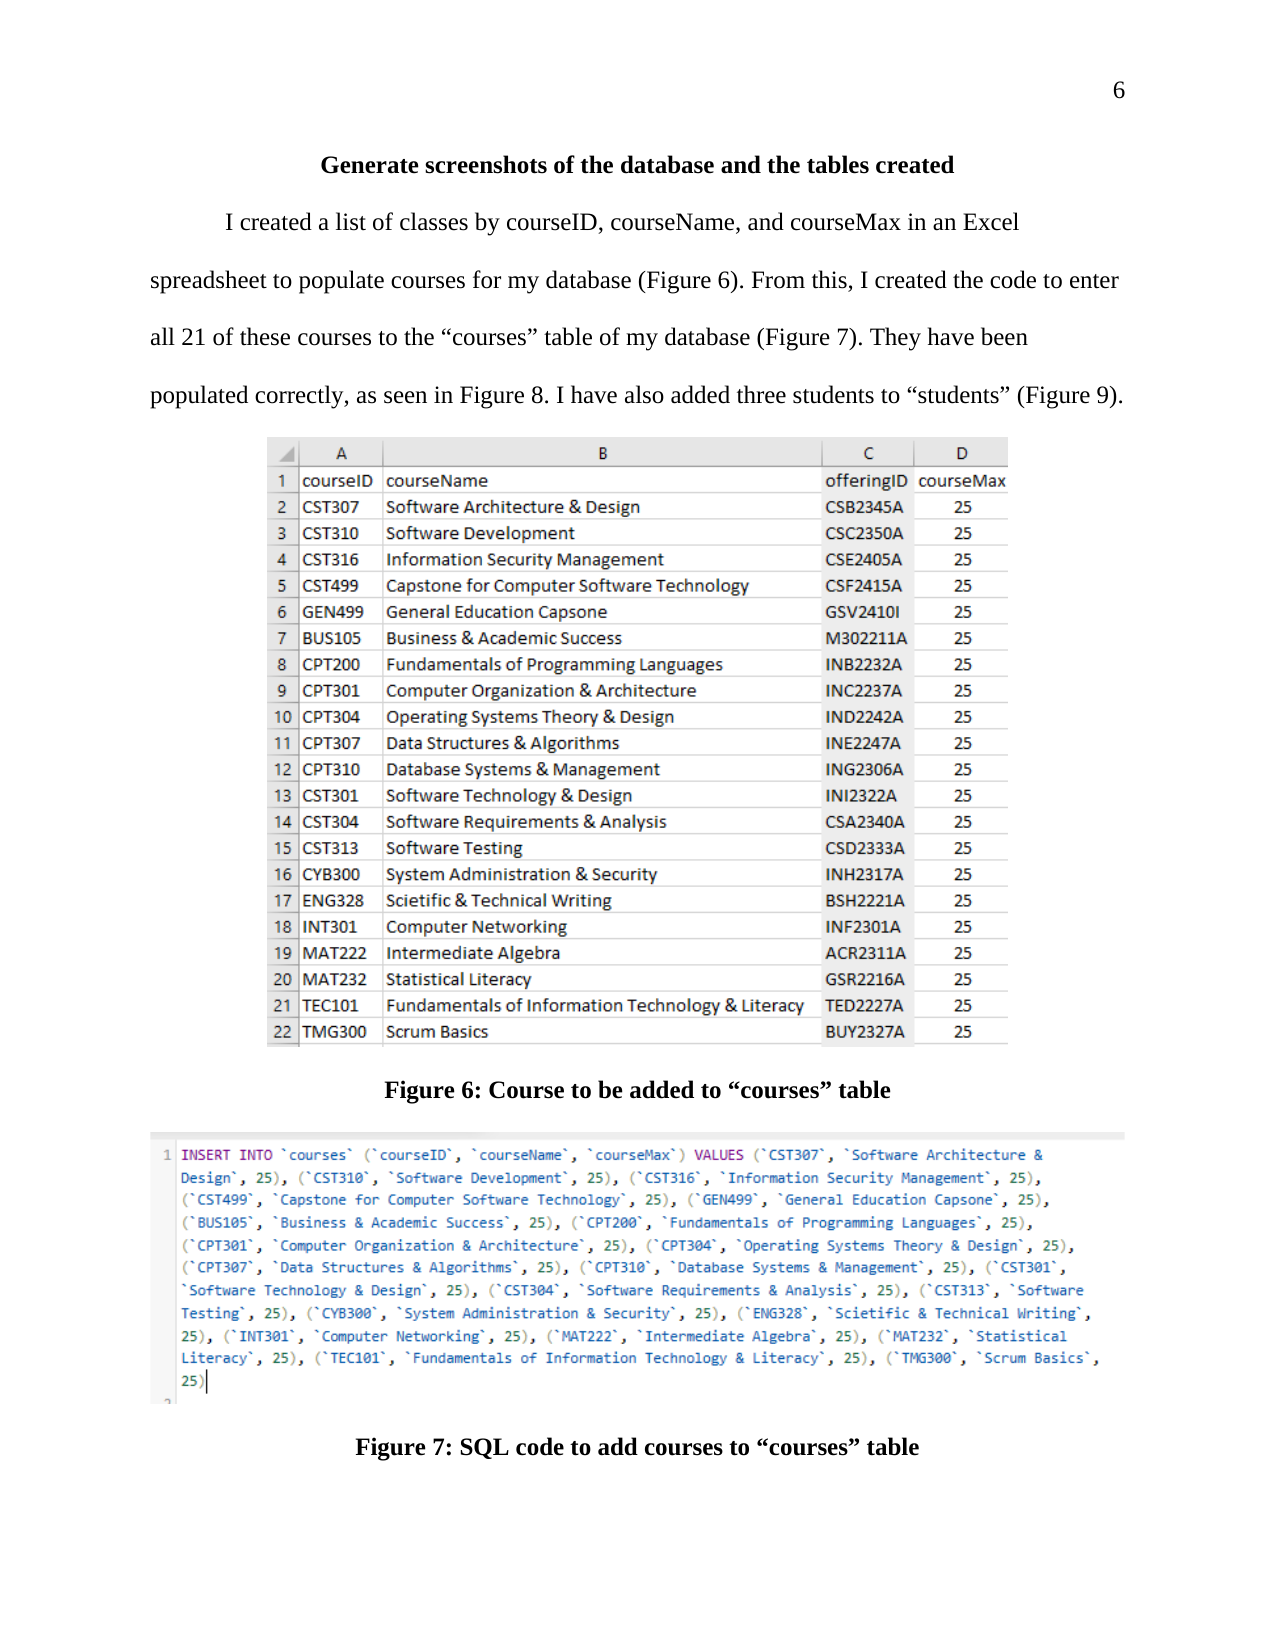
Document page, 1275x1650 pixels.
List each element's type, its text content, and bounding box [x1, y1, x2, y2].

text I created a list of classes by courseID, courseName, and courseMax in an Excel spreadsheet to populate courses for my database (Figure 6). From this, I created the code to enter all 21 of these courses to the “courses” table of my database (Figure 7). They have been populated correctly, as seen in Figure 8. I have also added three students to “students” (Figure 9). [150, 207, 1125, 409]
text Figure 7: SQL code to add courses to “courses” table [150, 1432, 1125, 1461]
picture [150, 1132, 1125, 1404]
text Generate screenshots of the database and the tables created [150, 150, 1125, 179]
text Figure 6: Course to be added to “courses” table [150, 1075, 1125, 1104]
picture [267, 437, 1008, 1047]
